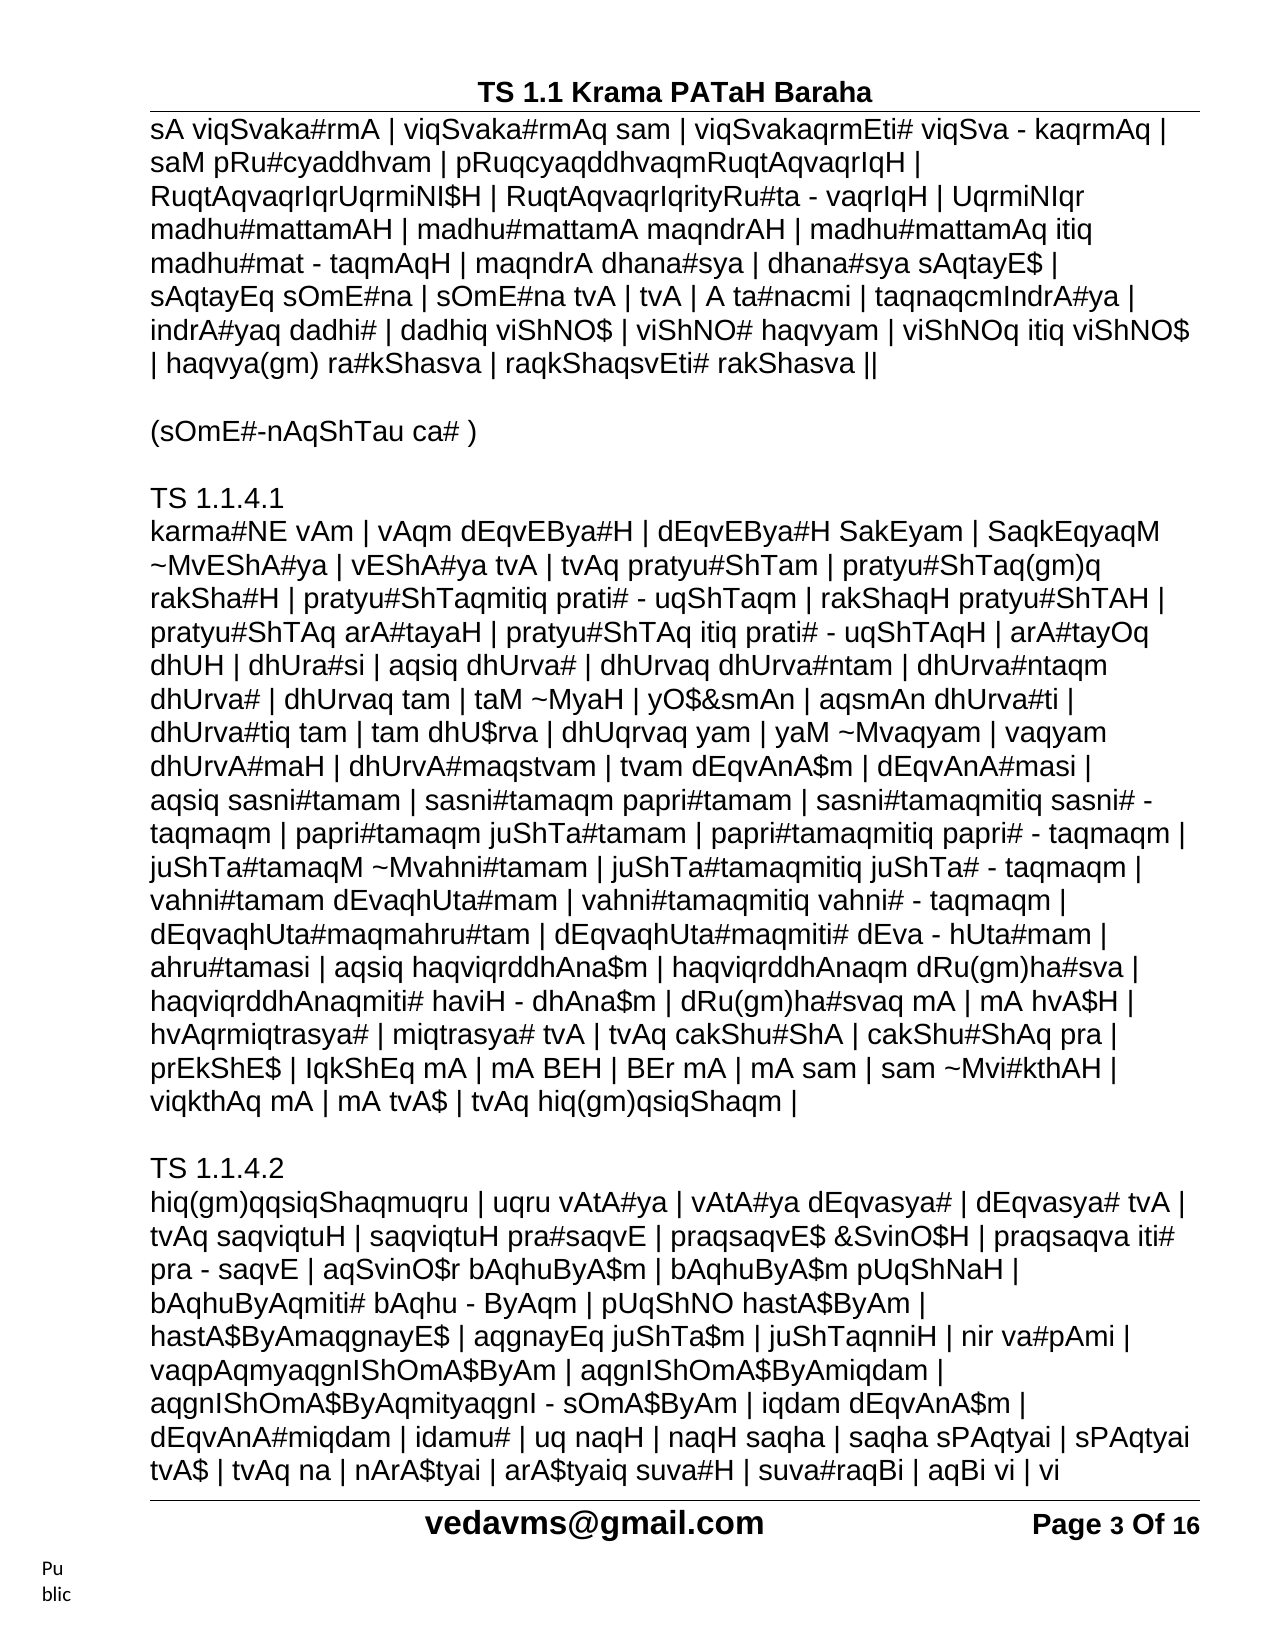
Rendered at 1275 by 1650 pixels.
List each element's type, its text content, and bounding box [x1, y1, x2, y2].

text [150, 1185, 1200, 1487]
text karma#NE vAm | vAqm dEqvEBya#H | dEqvEBya#H SakEyam | SaqkEqyaqM ~MvEShA#ya | vEShA#ya tvA | tvAq pratyu#ShTam | pratyu#ShTaq(gm)q rakSha#H | pratyu#ShTaqmitiq prati# - uqShTaqm | rakShaqH pratyu#ShTAH | pratyu#ShTAq arA#tayaH | pratyu#ShTAq itiq prati# - uqShTAqH | arA#tayOq dhUH | dhUra#si | aqsiq dhUrva# | dhUrvaq dhUrva#ntam | dhUrva#ntaqm dhUrva# | dhUrvaq tam | taM ~MyaH | yO$&smAn | aqsmAn dhUrva#ti | dhUrva#tiq tam | tam dhU$rva | dhUqrvaq yam | yaM ~Mvaqyam | vaqyam dhUrvA#maH | dhUrvA#maqstvam | tvam dEqvAnA$m | dEqvAnA#masi | aqsiq sasni#tamam | sasni#tamaqm papri#tamam | sasni#tamaqmitiq sasni# - taqmaqm | papri#tamaqm juShTa#tamam | papri#tamaqmitiq papri# - taqmaqm | juShTa#tamaqM ~Mvahni#tamam | juShTa#tamaqmitiq juShTa# - taqmaqm | vahni#tamam dEvaqhUta#mam | vahni#tamaqmitiq vahni# - taqmaqm | dEqvaqhUta#maqmahru#tam | dEqvaqhUta#maqmiti# dEva - hUta#mam | ahru#tamasi | aqsiq haqviqrddhAna$m | haqviqrddhAnaqm dRu(gm)ha#sva | haqviqrddhAnaqmiti# haviH - dhAna$m | dRu(gm)ha#svaq mA | mA hvA$H | hvAqrmiqtrasya# | miqtrasya# tvA | tvAq cakShu#ShA | cakShu#ShAq pra | prEkShE$ | IqkShEq mA | mA BEH | BEr mA | mA sam | sam ~Mvi#kthAH | viqkthAq mA | mA tvA$ | tvAq hiq(gm)qsiqShaqm | [150, 514, 1200, 1118]
text TS 1.1.4.2 [150, 1151, 1200, 1185]
text (sOmE#-nAqShTau ca# ) [150, 413, 1200, 447]
text TS 1.1.4.1 [150, 481, 1200, 514]
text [150, 112, 1200, 380]
